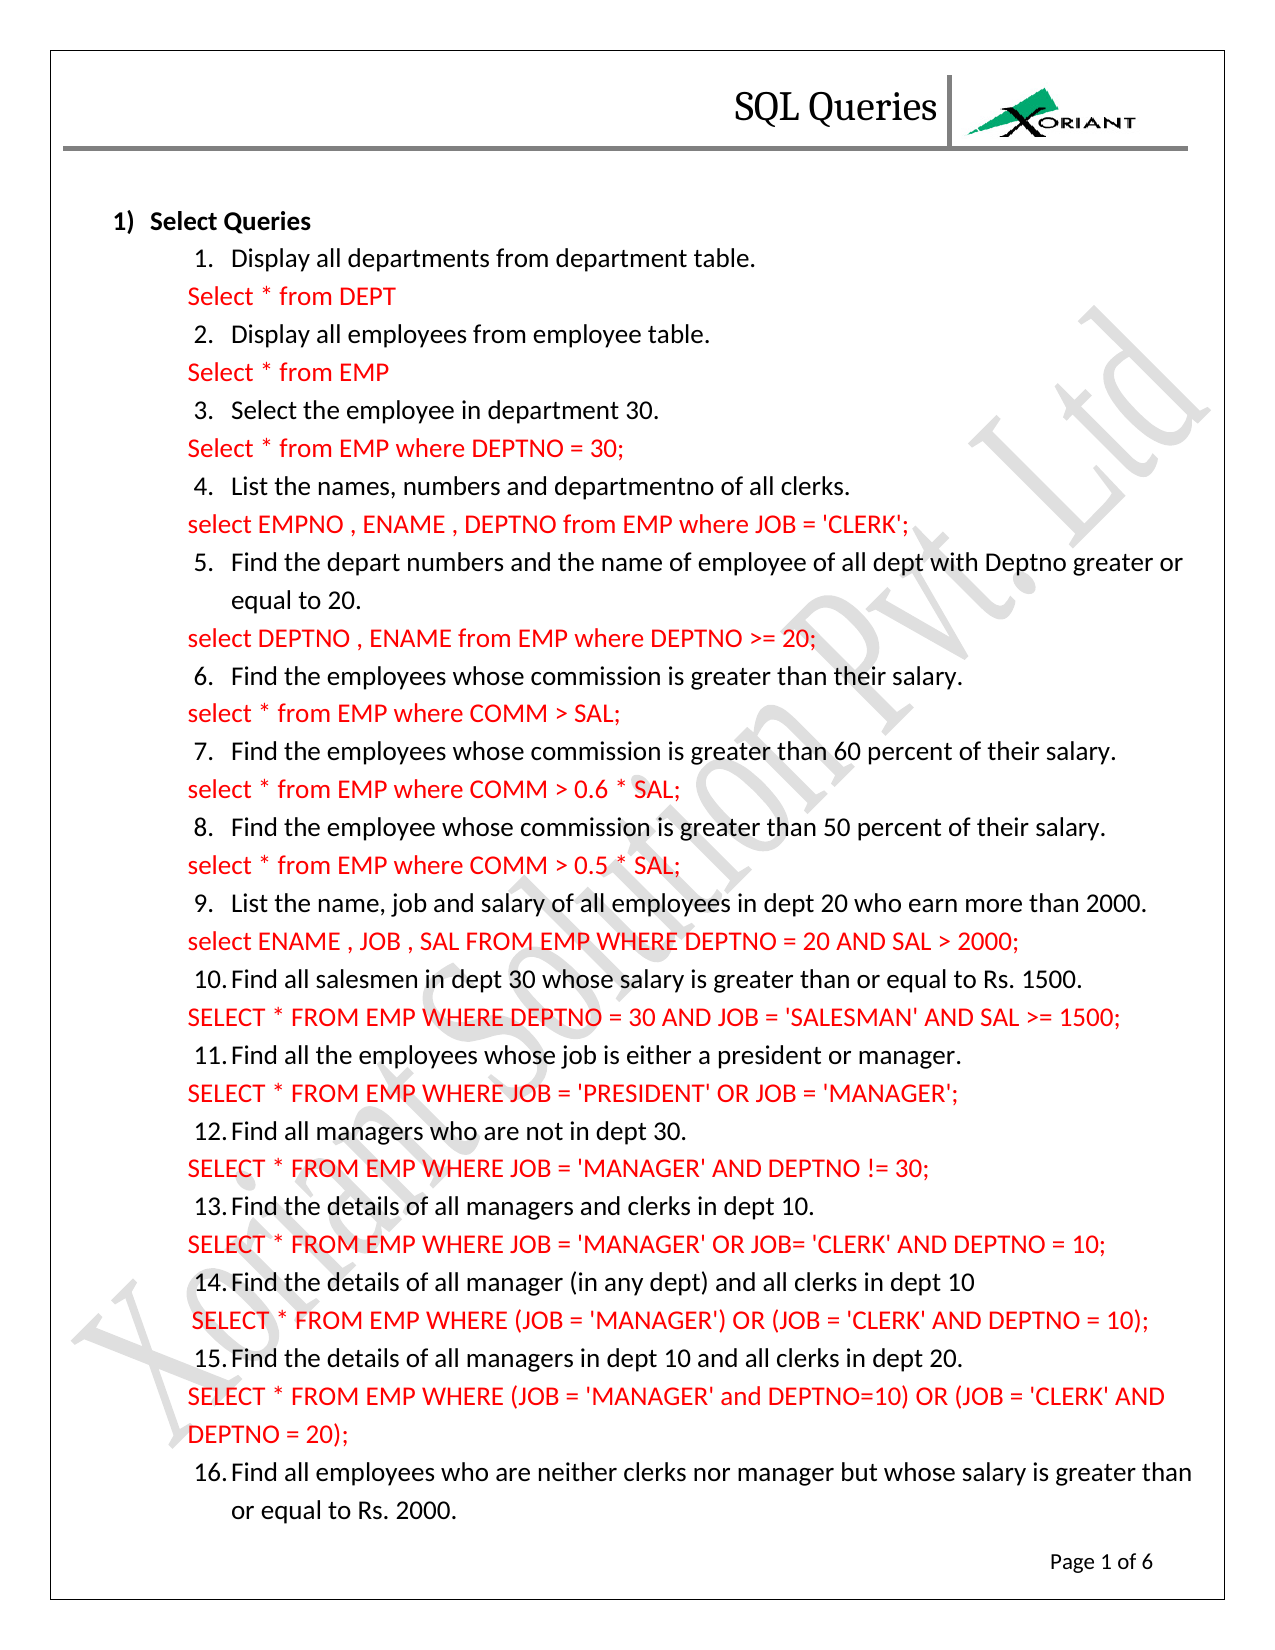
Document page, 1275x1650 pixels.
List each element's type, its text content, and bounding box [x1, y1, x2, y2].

picture [961, 82, 1154, 139]
text select * from EMP where COMM > 0.6 * SAL; [187, 772, 1200, 805]
list Find the employees whose commission is greater than 60 percent of their salary. [193, 734, 1200, 767]
text SELECT * FROM EMP WHERE (JOB = 'MANAGER' and DEPTNO=10) OR (JOB = 'CLERK' AND DEPTNO = 20); [187, 1379, 1200, 1450]
text select * from EMP where COMM > 0.5 * SAL; [187, 848, 1200, 881]
text Select * from EMP where DEPTNO = 30; [187, 431, 1200, 464]
list Find the details of all managers in dept 10 and all clerks in dept 20. [193, 1341, 1200, 1374]
list Find the employee whose commission is greater than 50 percent of their salary. [193, 810, 1200, 843]
list Find all employees who are neither clerks nor manager but whose salary is greater than or equal to Rs. 2000. [193, 1455, 1200, 1526]
list Find the details of all manager (in any dept) and all clerks in dept 10 [193, 1265, 1200, 1298]
list List the name, job and salary of all employees in dept 20 who earn more than 2000. [193, 886, 1200, 919]
list List the names, numbers and departmentno of all clerks. [193, 469, 1200, 502]
text select DEPTNO , ENAME from EMP where DEPTNO >= 20; [187, 621, 1200, 654]
text Select * from EMP [187, 355, 1200, 388]
text SELECT * FROM EMP WHERE JOB = 'PRESIDENT' OR JOB = 'MANAGER'; [187, 1076, 1200, 1109]
text SELECT * FROM EMP WHERE DEPTNO = 30 AND JOB = 'SALESMAN' AND SAL >= 1500; [187, 1000, 1200, 1033]
list Select the employee in department 30. [193, 393, 1200, 426]
list Find all managers who are not in dept 30. [193, 1114, 1200, 1147]
list Find the depart numbers and the name of employee of all dept with Deptno greater or equal to 20. [193, 545, 1200, 616]
list Find the details of all managers and clerks in dept 10. [193, 1189, 1200, 1222]
text select ENAME , JOB , SAL FROM EMP WHERE DEPTNO = 20 AND SAL > 2000; [187, 924, 1200, 957]
list Find all salesmen in dept 30 whose salary is greater than or equal to Rs. 1500. [193, 962, 1200, 995]
list Select Queries [112, 204, 1200, 237]
text SELECT * FROM EMP WHERE JOB = 'MANAGER' AND DEPTNO != 30; [187, 1152, 1200, 1184]
list Find all the employees whose job is either a president or manager. [193, 1038, 1200, 1071]
list Find the employees whose commission is greater than their salary. [193, 659, 1200, 692]
text select EMPNO , ENAME , DEPTNO from EMP where JOB = 'CLERK'; [187, 507, 1200, 540]
text Select * from DEPT [187, 279, 1200, 312]
text SELECT * FROM EMP WHERE JOB = 'MANAGER' OR JOB= 'CLERK' AND DEPTNO = 10; [187, 1227, 1200, 1260]
list Display all employees from employee table. [193, 317, 1200, 350]
text SELECT * FROM EMP WHERE (JOB = 'MANAGER') OR (JOB = 'CLERK' AND DEPTNO = 10); [75, 1303, 1200, 1336]
list Display all departments from department table. [193, 242, 1200, 274]
text select * from EMP where COMM > SAL; [187, 697, 1200, 729]
